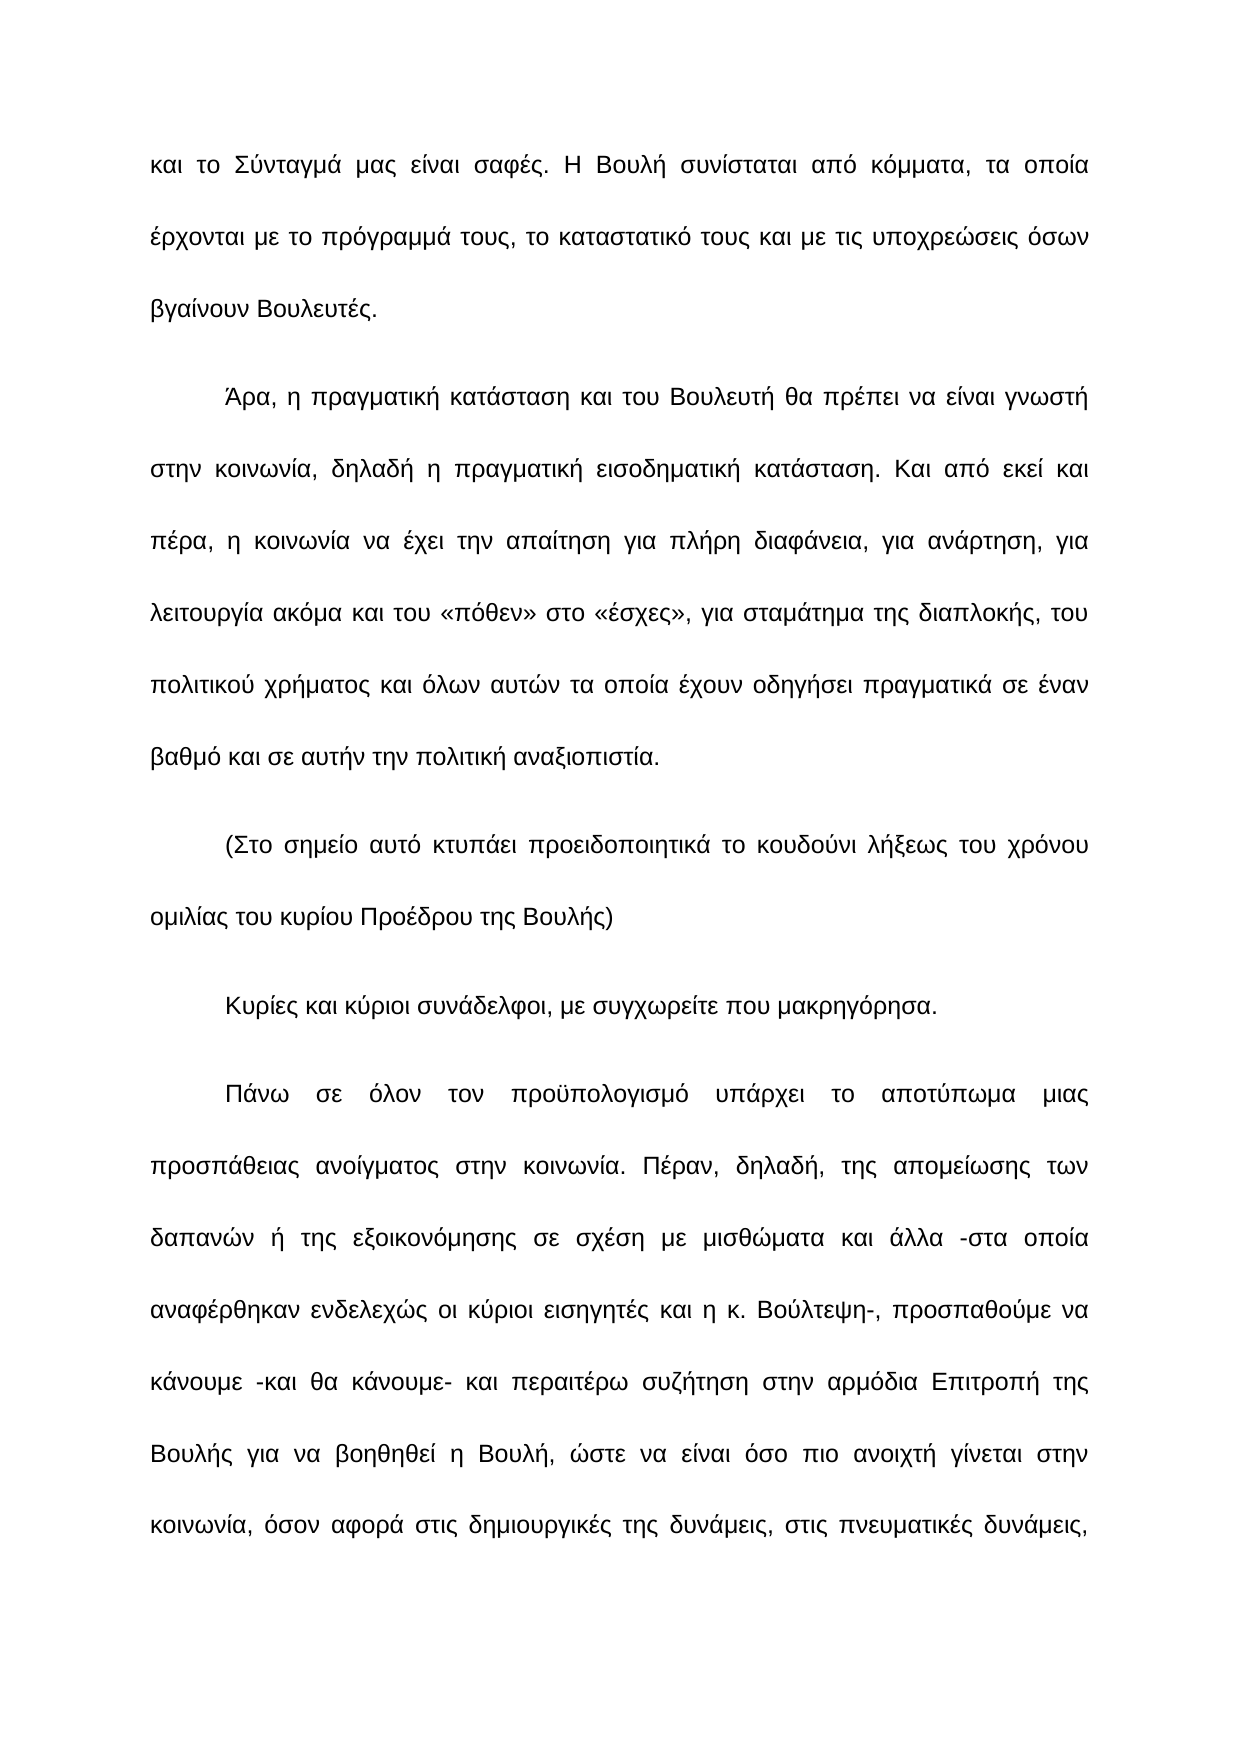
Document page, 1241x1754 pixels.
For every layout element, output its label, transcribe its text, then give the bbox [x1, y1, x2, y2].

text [150, 1079, 1090, 1539]
text Κυρίες και κύριοι συνάδελφοι, με συγχωρείτε που μακρηγόρησα. [150, 991, 1090, 1019]
text (Στο σημείο αυτό κτυπάει προειδοποιητικά το κουδούνι λήξεως του χρόνου ομιλίας του κυρίου Προέδρου της Βουλής) [150, 830, 1090, 931]
text Άρα, η πραγματική κατάσταση και του Βουλευτή θα πρέπει να είναι γνωστή στην κοινωνία, δηλαδή η πραγματική εισοδηματική κατάσταση. Και από εκεί και πέρα, η κοινωνία να έχει την απαίτηση για πλήρη διαφάνεια, για ανάρτηση, για λειτουργία ακόμα και του «πόθεν» στο «έσχες», για σταμάτημα της διαπλοκής, του πολιτικού χρήματος και όλων αυτών τα οποία έχουν οδηγήσει πραγματικά σε έναν βαθμό και σε αυτήν την πολιτική αναξιοπιστία. [150, 382, 1090, 770]
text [150, 150, 1090, 322]
